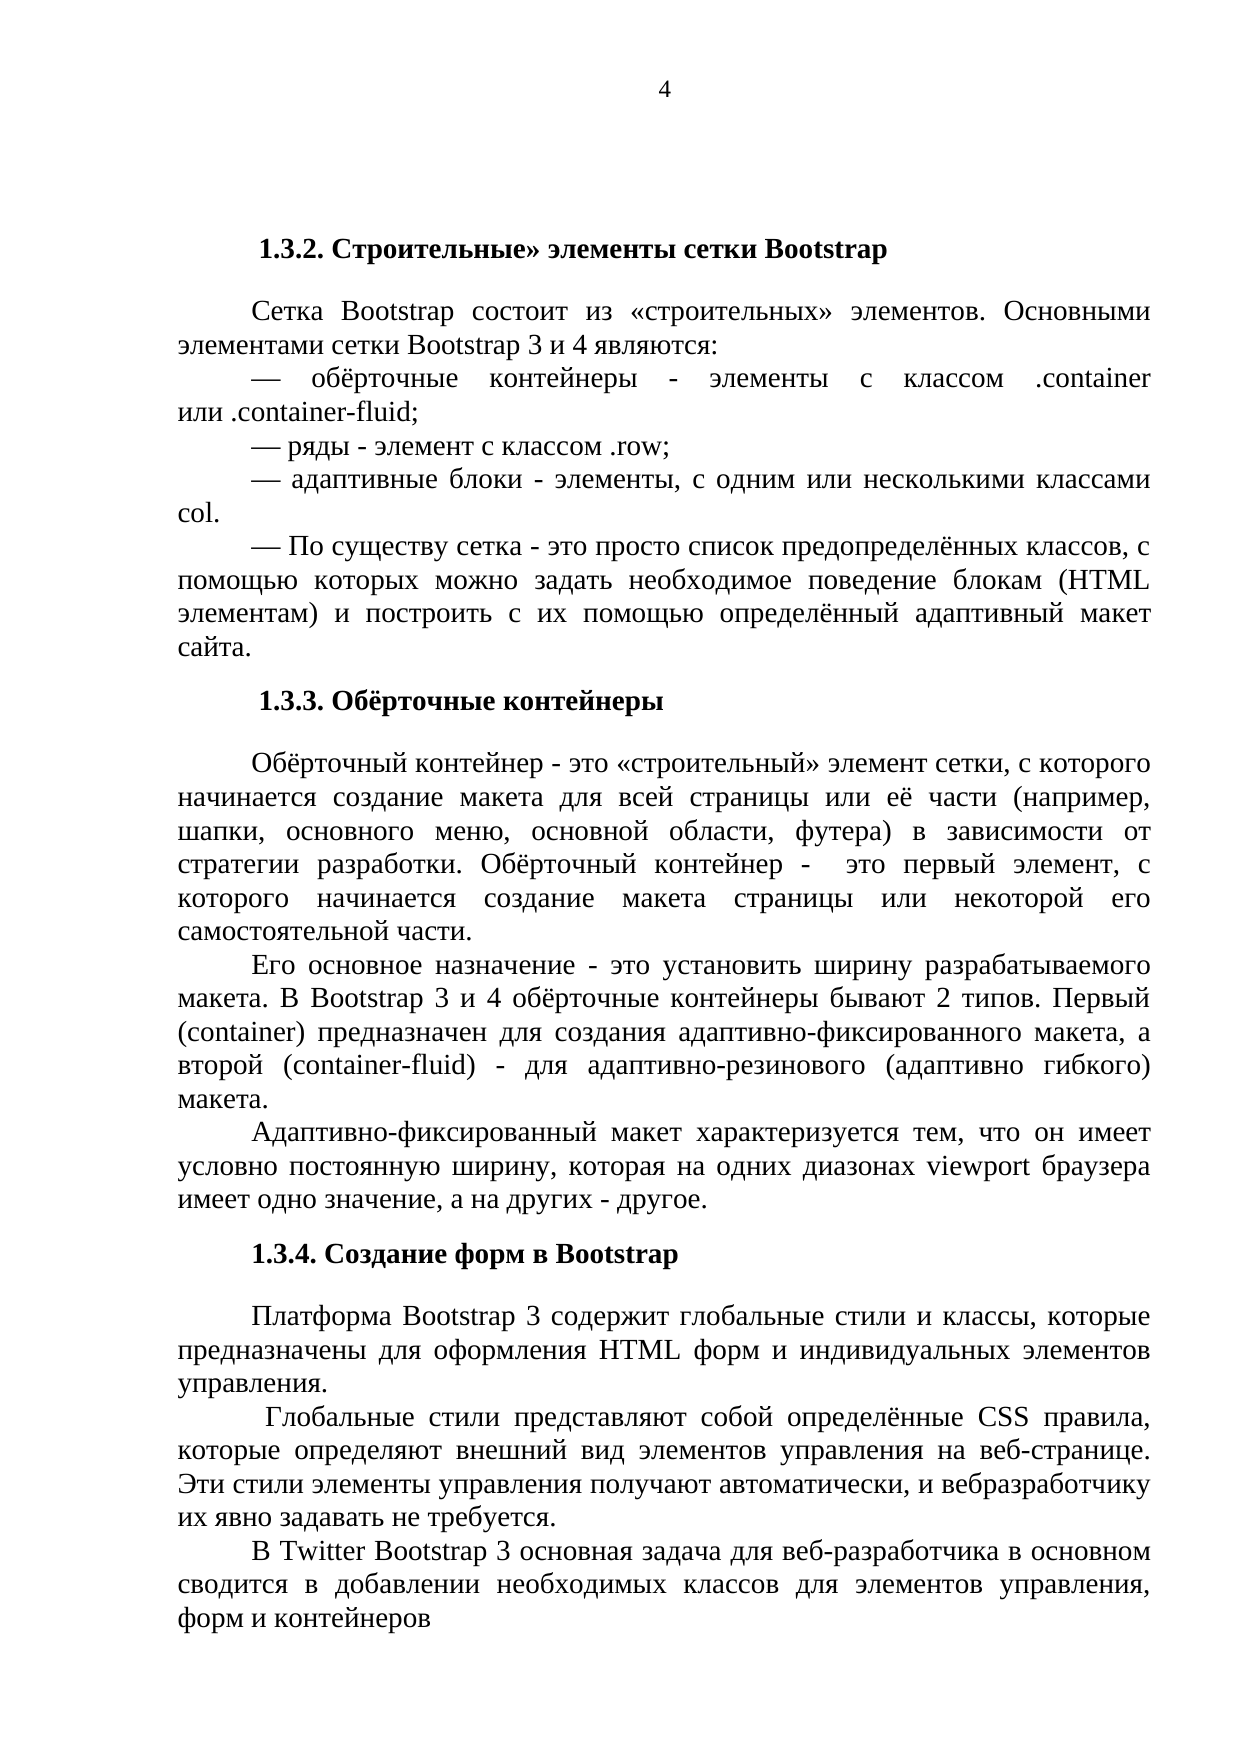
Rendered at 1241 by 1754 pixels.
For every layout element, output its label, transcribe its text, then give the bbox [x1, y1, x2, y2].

subtitle 1.3.2. Строительные» элементы сетки Bootstrap [177, 231, 1152, 265]
text Адаптивно-фиксированный макет характеризуется тем, что он имеет условно постоянную ширину, которая на одних диазонах viewport браузера имеет одно значение, а на других - другое. [177, 1114, 1152, 1215]
text Платформа Bootstrap 3 содержит глобальные стили и классы, которые предназначены для оформления HTML форм и индивидуальных элементов управления. [177, 1298, 1152, 1399]
subtitle 1.3.3. Обёрточные контейнеры [177, 683, 1152, 717]
text ― По существу сетка - это просто список предопределённых классов, с помощью которых можно задать необходимое поведение блокам (HTML элементам) и построить с их помощью определённый адаптивный макет сайта. [177, 528, 1152, 662]
subtitle 1.3.4. Создание форм в Bootstrap [177, 1236, 1152, 1269]
text Глобальные стили представляют собой определённые CSS правила, которые определяют внешний вид элементов управления на веб-странице. Эти стили элементы управления получают автоматически, и вебразработчику их явно задавать не требуется. [177, 1399, 1152, 1533]
text Обёрточный контейнер - это «строительный» элемент сетки, с которого начинается создание макета для всей страницы или её части (например, шапки, основного меню, основной области, футера) в зависимости от стратегии разработки. Обёрточный контейнер - это первый элемент, с которого начинается создание макета страницы или некоторой его самостоятельной части. [177, 746, 1152, 947]
text ― обёрточные контейнеры - элементы с классом .container или .container-fluid; [177, 361, 1152, 428]
text Его основное назначение - это установить ширину разрабатываемого макета. В Bootstrap 3 и 4 обёрточные контейнеры бывают 2 типов. Первый (container) предназначен для создания адаптивно-фиксированного макета, а второй (container-fluid) - для адаптивно-резинового (адаптивно гибкого) макета. [177, 947, 1152, 1114]
text Сетка Bootstrap состоит из «строительных» элементов. Основными элементами сетки Bootstrap 3 и 4 являются: [177, 293, 1152, 361]
text ― адаптивные блоки - элементы, с одним или несколькими классами col. [177, 461, 1152, 528]
text В Twitter Bootstrap 3 основная задача для веб-разработчика в основном сводится в добавлении необходимых классов для элементов управления, форм и контейнеров [177, 1533, 1152, 1634]
text ― ряды - элемент с классом .row; [177, 428, 1152, 461]
